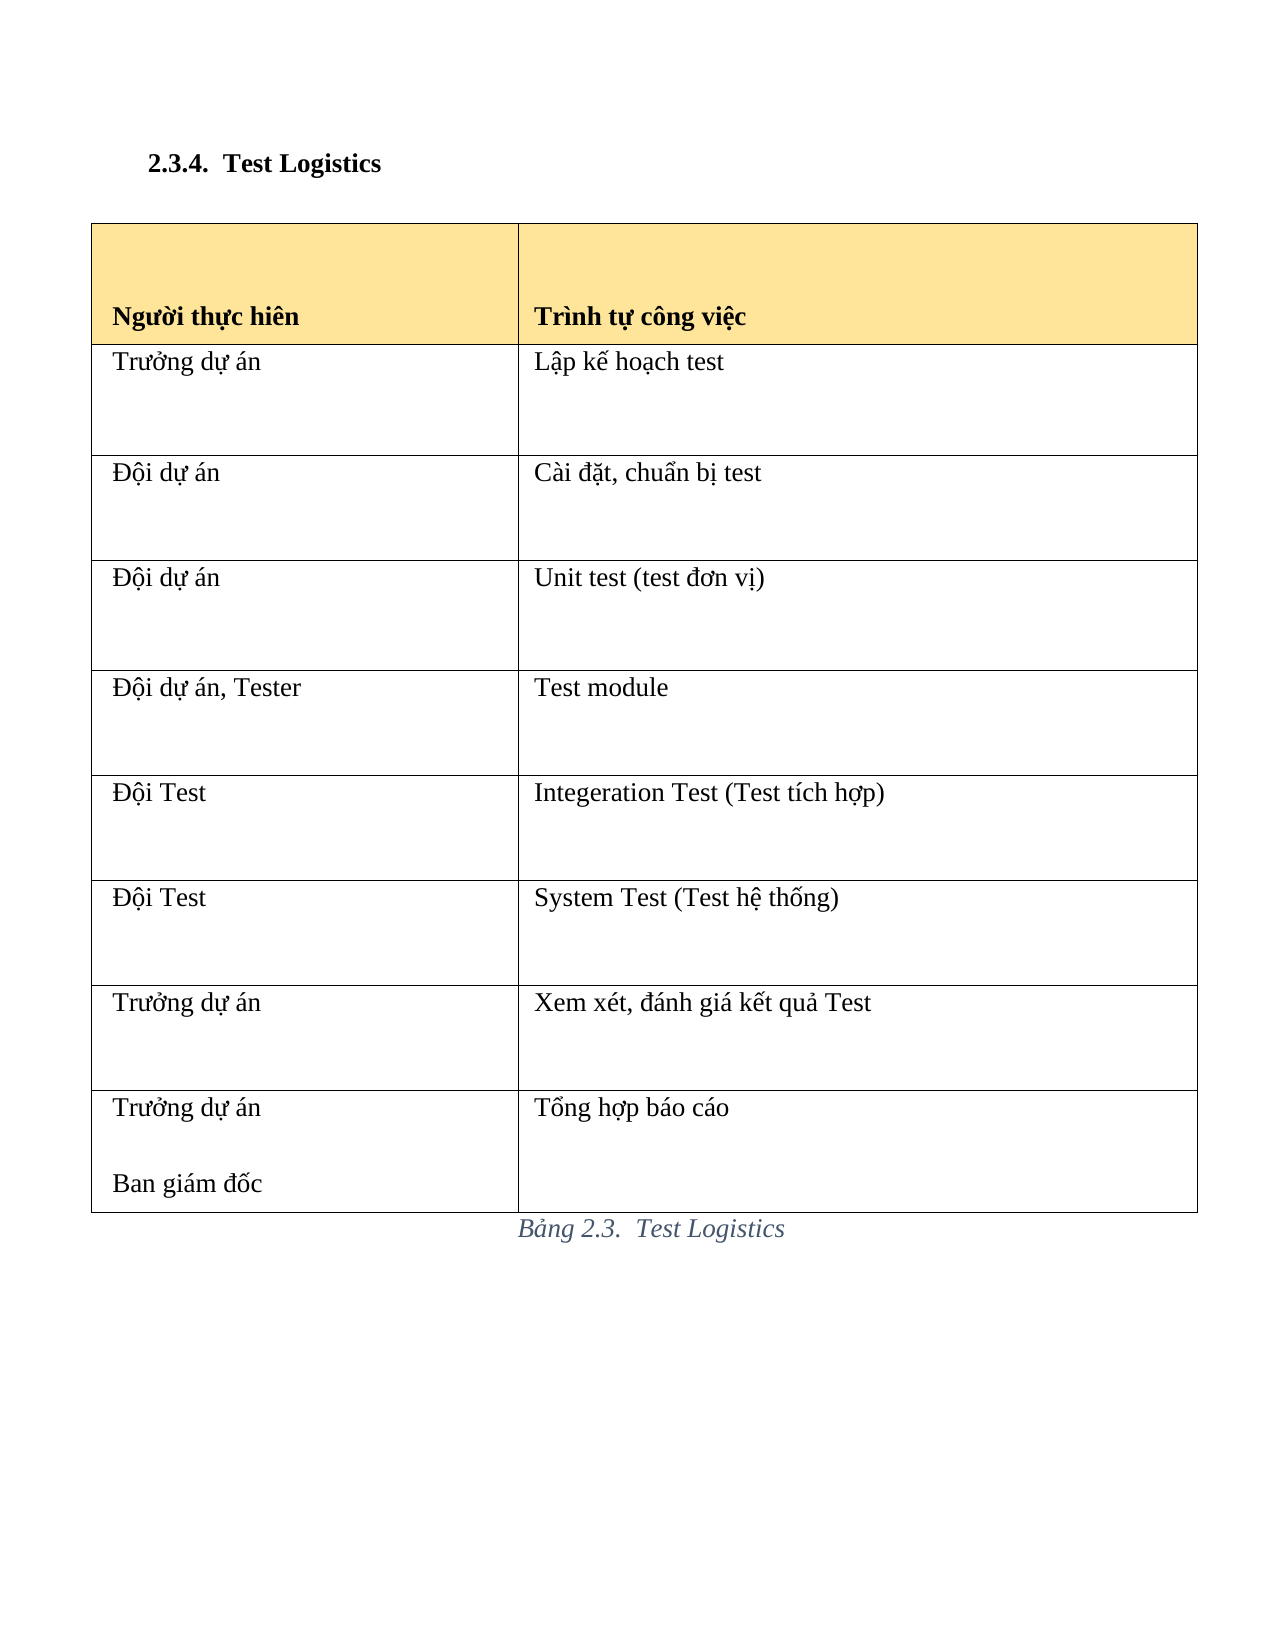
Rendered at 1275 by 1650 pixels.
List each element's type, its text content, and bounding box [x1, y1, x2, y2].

table_cell Tổng hợp báo cáo [519, 1091, 1197, 1212]
list Test Logistics [148, 147, 1157, 178]
table_cell Đội dự án, Tester [92, 671, 518, 775]
text Bảng 2.3. Test Logistics [148, 1213, 1157, 1244]
table_header Trình tự công việc [519, 224, 1197, 344]
table_cell Lập kế hoạch test [519, 345, 1197, 454]
table_cell Trưởng dự án [92, 345, 518, 454]
table_cell Cài đặt, chuẩn bị test [519, 456, 1197, 560]
table_cell System Test (Test hệ thống) [519, 881, 1197, 985]
table_cell Đội Test [92, 881, 518, 985]
table_cell Đội Test [92, 776, 518, 880]
table_cell Trưởng dự án Ban giám đốc [92, 1091, 518, 1212]
table_cell Test module [519, 671, 1197, 775]
table_cell Trưởng dự án [92, 986, 518, 1090]
table_cell Đội dự án [92, 456, 518, 560]
table_cell Unit test (test đơn vị) [519, 561, 1197, 670]
table_header Người thực hiên [92, 224, 518, 344]
table_cell Xem xét, đánh giá kết quả Test [519, 986, 1197, 1090]
table_cell Đội dự án [92, 561, 518, 670]
table_cell Integeration Test (Test tích hợp) [519, 776, 1197, 880]
